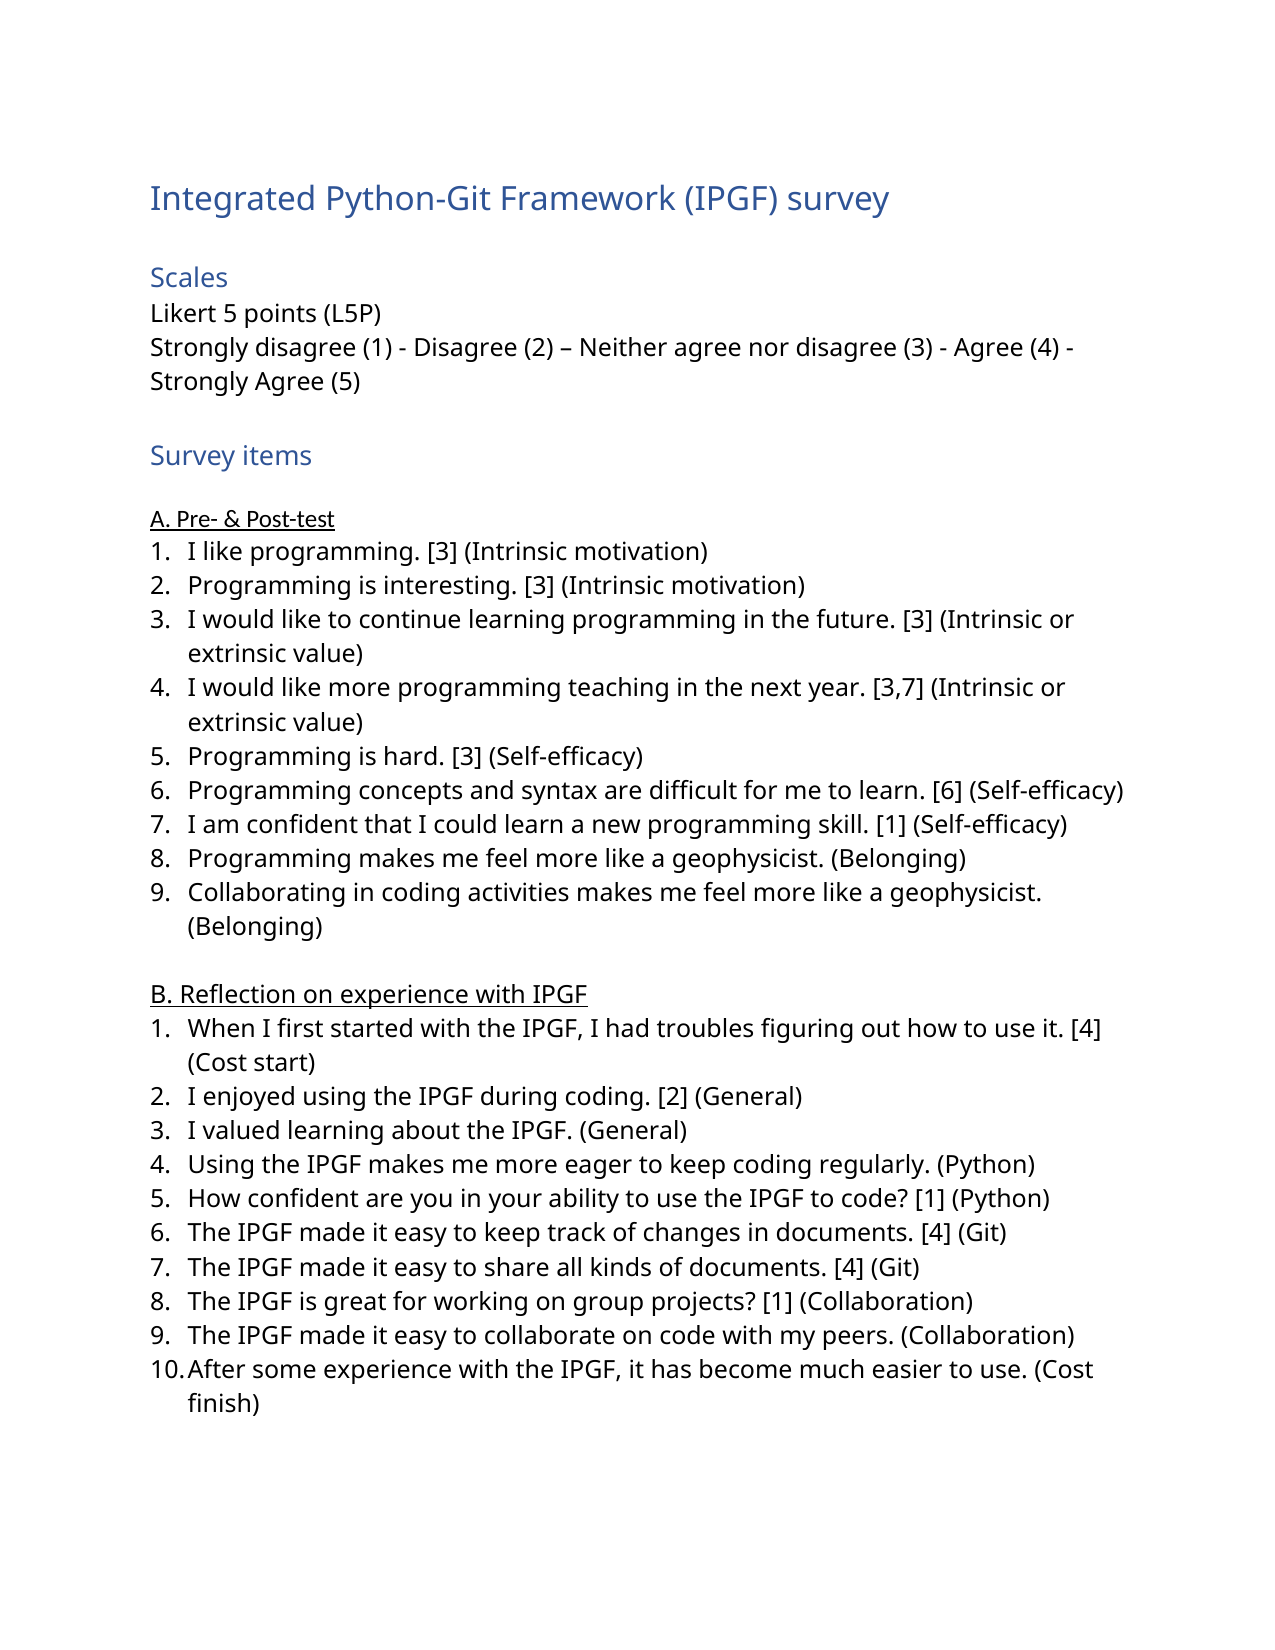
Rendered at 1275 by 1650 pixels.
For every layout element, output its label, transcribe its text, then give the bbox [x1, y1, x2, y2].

list How confident are you in your ability to use the IPGF to code? [1] (Python) [150, 1181, 1125, 1215]
list Using the IPGF makes me more eager to keep coding regularly. (Python) [150, 1147, 1125, 1181]
list I valued learning about the IPGF. (General) [150, 1113, 1125, 1147]
list The IPGF made it easy to keep track of changes in documents. [4] (Git) [150, 1215, 1125, 1249]
list After some experience with the IPGF, it has become much easier to use. (Cost finish) [150, 1351, 1125, 1419]
text B. Reflection on experience with IPGF [150, 977, 1125, 1011]
list I like programming. [3] (Intrinsic motivation) [150, 534, 1125, 568]
list Programming makes me feel more like a geophysicist. (Belonging) [150, 840, 1125, 874]
subtitle Integrated Python-Git Framework (IPGF) survey [150, 175, 1125, 220]
list I would like to continue learning programming in the future. [3] (Intrinsic or extrinsic value) [150, 602, 1125, 670]
list When I first started with the IPGF, I had troubles figuring out how to use it. [4] (Cost start) [150, 1011, 1125, 1079]
list I would like more programming teaching in the next year. [3,7] (Intrinsic or extrinsic value) [150, 670, 1125, 738]
text A. Pre- & Post-test [150, 503, 1125, 534]
list I am confident that I could learn a new programming skill. [1] (Self-efficacy) [150, 806, 1125, 840]
subtitle Scales [150, 259, 1125, 296]
list Programming is hard. [3] (Self-efficacy) [150, 738, 1125, 772]
list Programming is interesting. [3] (Intrinsic motivation) [150, 568, 1125, 602]
list The IPGF is great for working on group projects? [1] (Collaboration) [150, 1283, 1125, 1317]
list The IPGF made it easy to collaborate on code with my peers. (Collaboration) [150, 1317, 1125, 1351]
list Collaborating in coding activities makes me feel more like a geophysicist. (Belonging) [150, 874, 1125, 943]
list The IPGF made it easy to share all kinds of documents. [4] (Git) [150, 1249, 1125, 1283]
list Programming concepts and syntax are difficult for me to learn. [6] (Self-efficacy) [150, 772, 1125, 806]
subtitle Survey items [150, 436, 1125, 473]
text Strongly disagree (1) - Disagree (2) – Neither agree nor disagree (3) - Agree (4) - Strongly Agree (5) [150, 329, 1125, 398]
list I enjoyed using the IPGF during coding. [2] (General) [150, 1079, 1125, 1113]
text Likert 5 points (L5P) [150, 296, 1125, 329]
